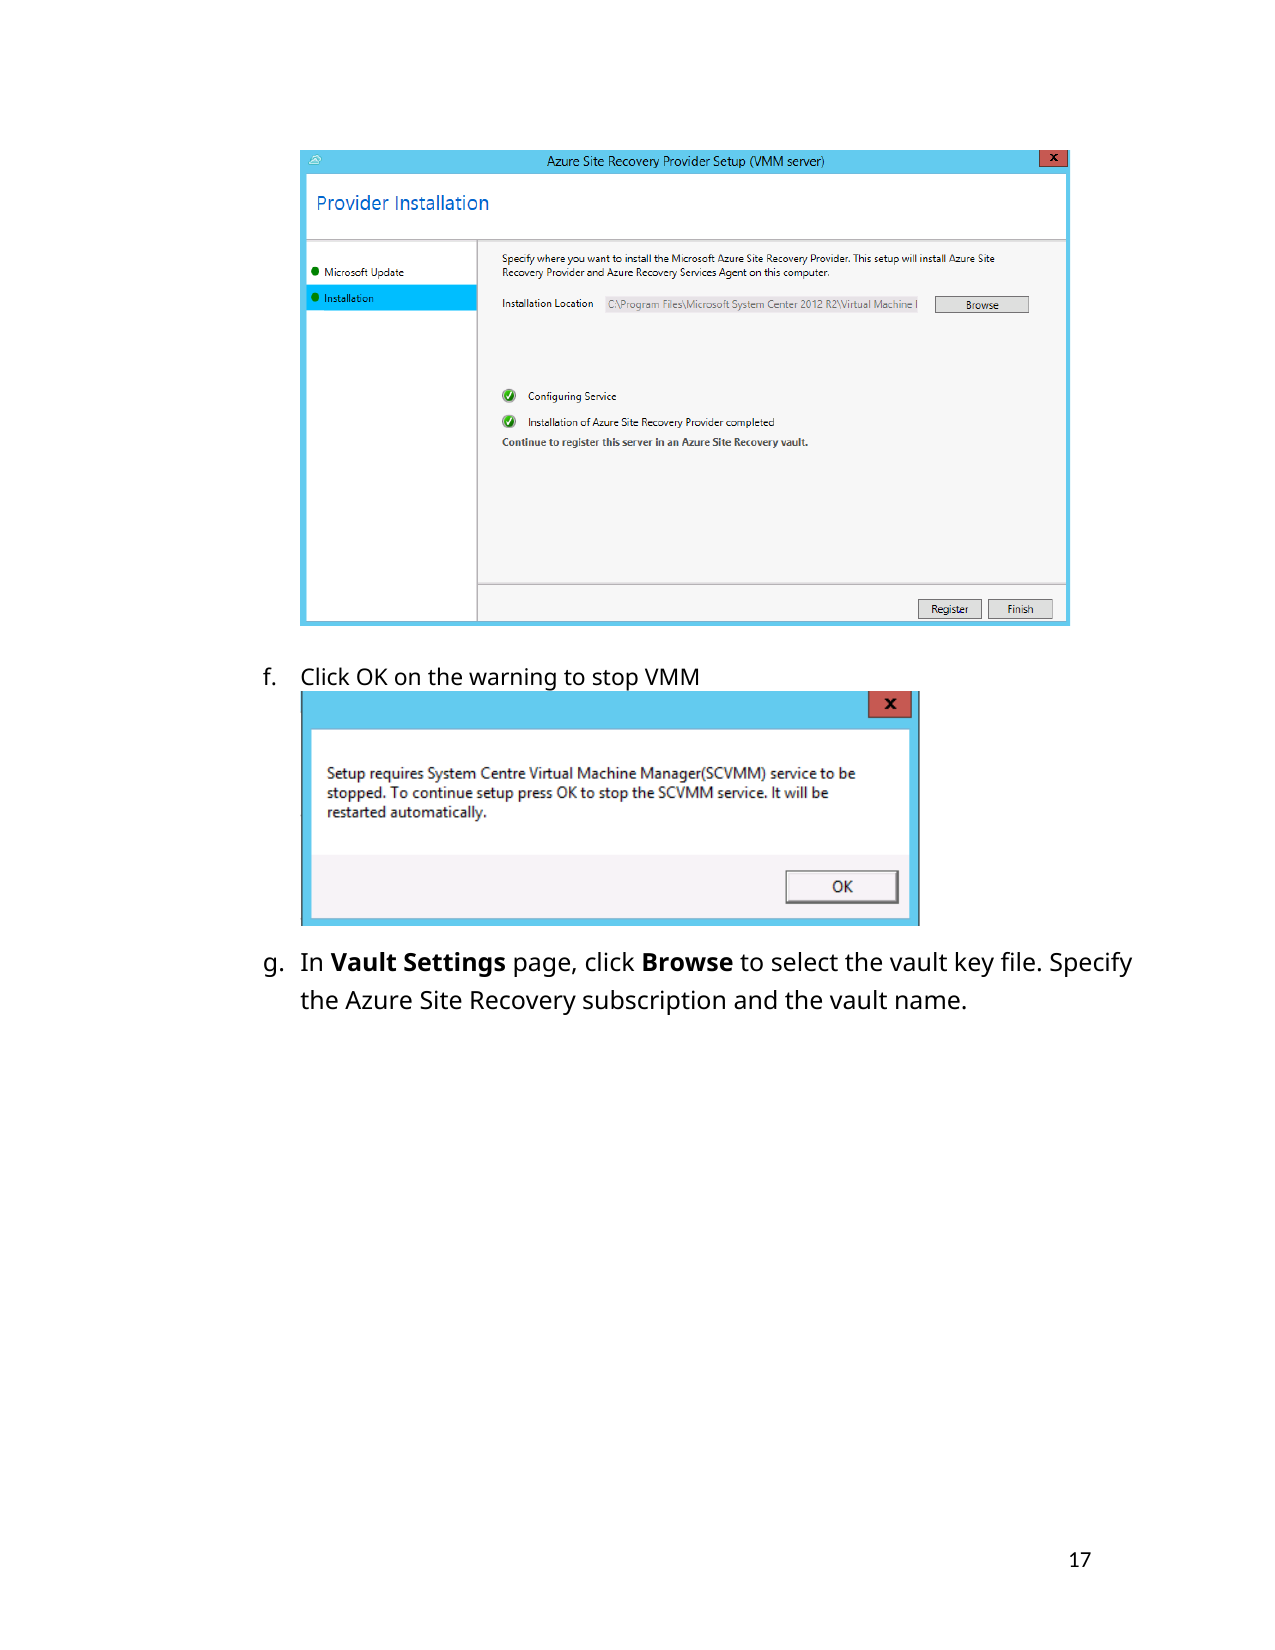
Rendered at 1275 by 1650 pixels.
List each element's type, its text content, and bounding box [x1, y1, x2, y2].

picture [300, 691, 921, 926]
list Click OK on the warning to stop VMM [263, 654, 1168, 692]
picture [300, 150, 1071, 626]
list In Vault Settings page, click Browse to select the vault key file. Specify the Azure Site Recovery subscription and the vault name. [263, 942, 1168, 1017]
